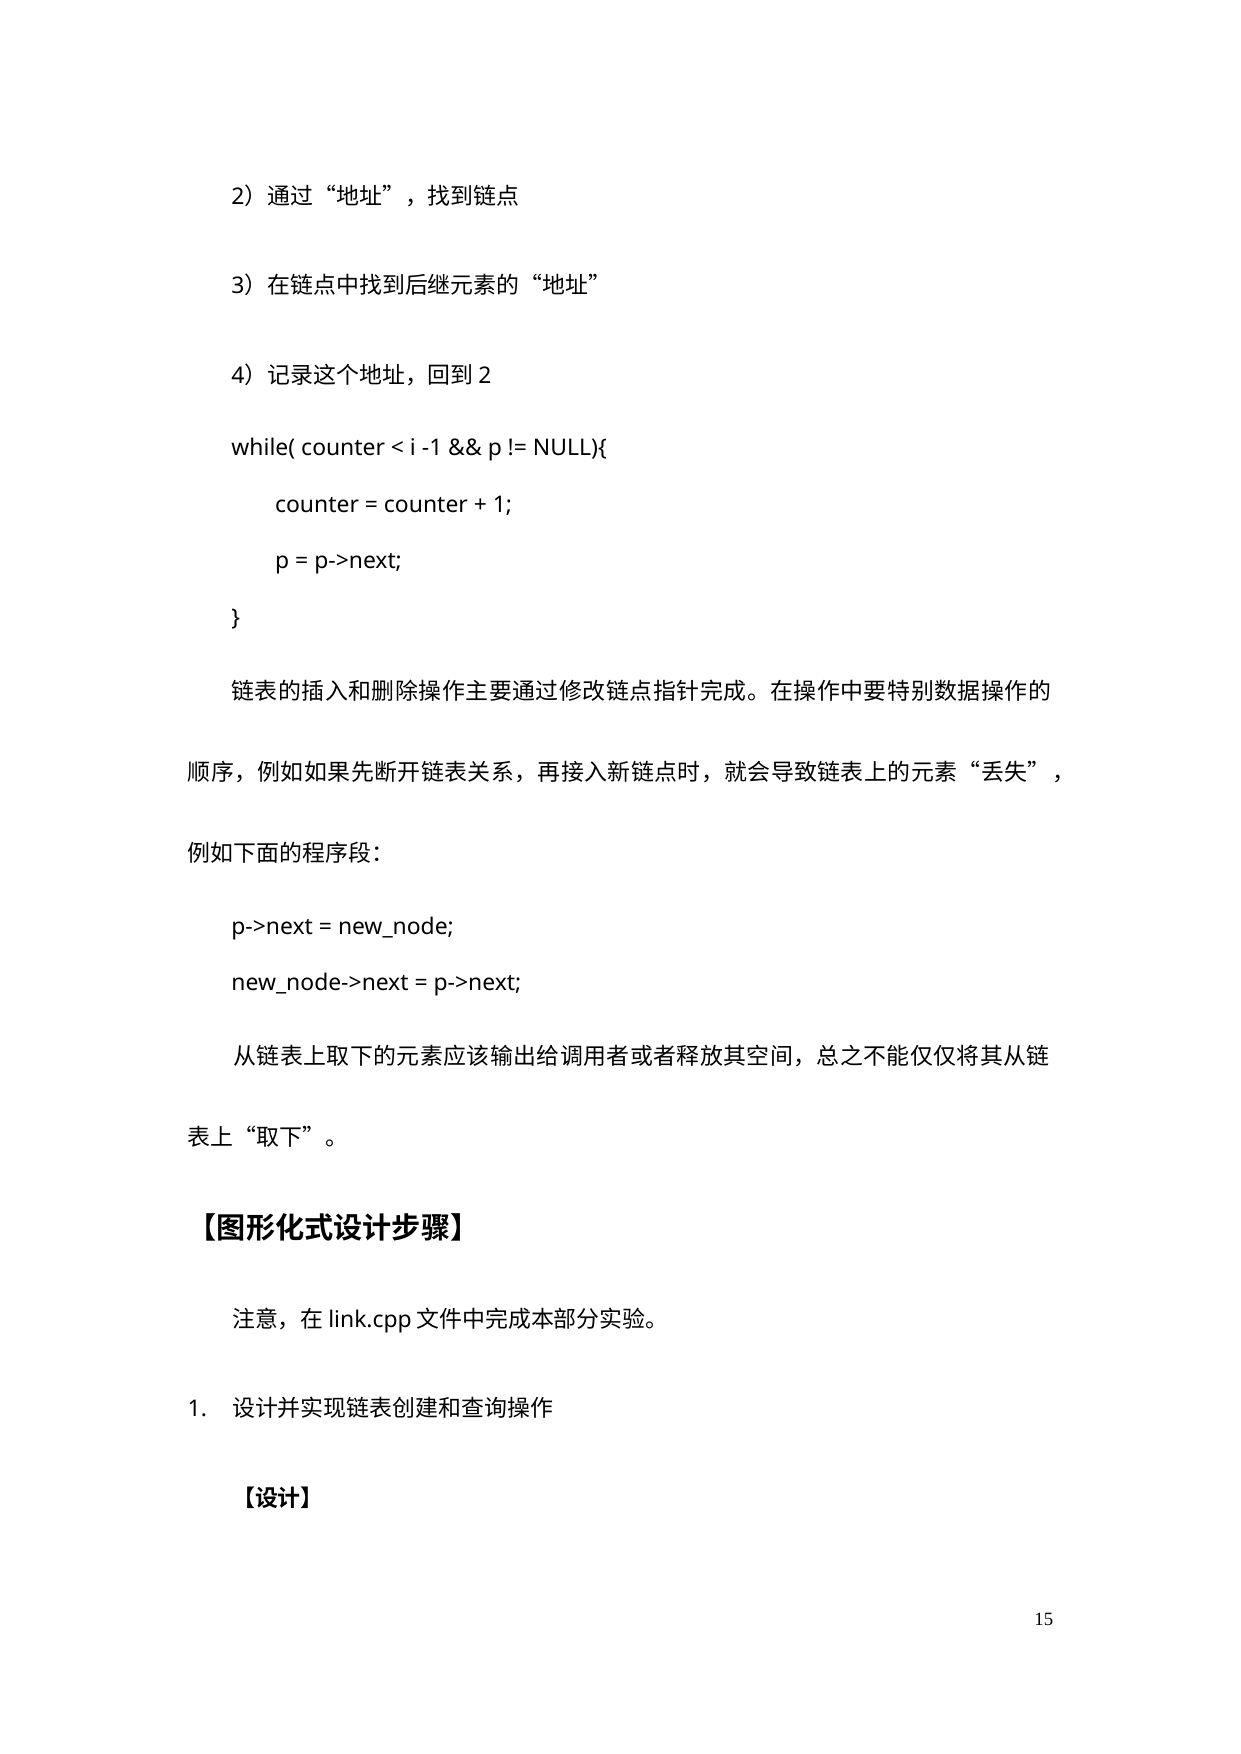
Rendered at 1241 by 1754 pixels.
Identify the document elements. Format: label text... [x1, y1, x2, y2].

text while( counter < i -1 && p != NULL){ [187, 431, 1053, 463]
text new_node->next = p->next; [187, 966, 1053, 998]
text 【图形化式设计步骤】 [187, 1193, 1053, 1258]
text counter = counter + 1; [187, 487, 1053, 520]
text p = p->next; [187, 544, 1053, 576]
text 3）在链点中找到后继元素的“地址” [187, 252, 1053, 317]
text 4）记录这个地址，回到2 [187, 341, 1053, 406]
list 设计并实现链表创建和查询操作 [187, 1374, 1053, 1439]
text 链表的插入和删除操作主要通过修改链点指针完成。在操作中要特别数据操作的顺序，例如如果先断开链表关系，再接入新链点时，就会导致链表上的元素“丢失”，例如下面的程序段： [187, 657, 1053, 884]
text 从链表上取下的元素应该输出给调用者或者释放其空间，总之不能仅仅将其从链表上“取下”。 [187, 1022, 1053, 1168]
text 2）通过“地址”，找到链点 [187, 162, 1053, 227]
list 注意，在link.cpp文件中完成本部分实验。 [232, 1284, 1053, 1349]
text } [187, 600, 1053, 633]
text p->next = new_node; [187, 909, 1053, 941]
list 【设计】 [232, 1464, 1053, 1529]
